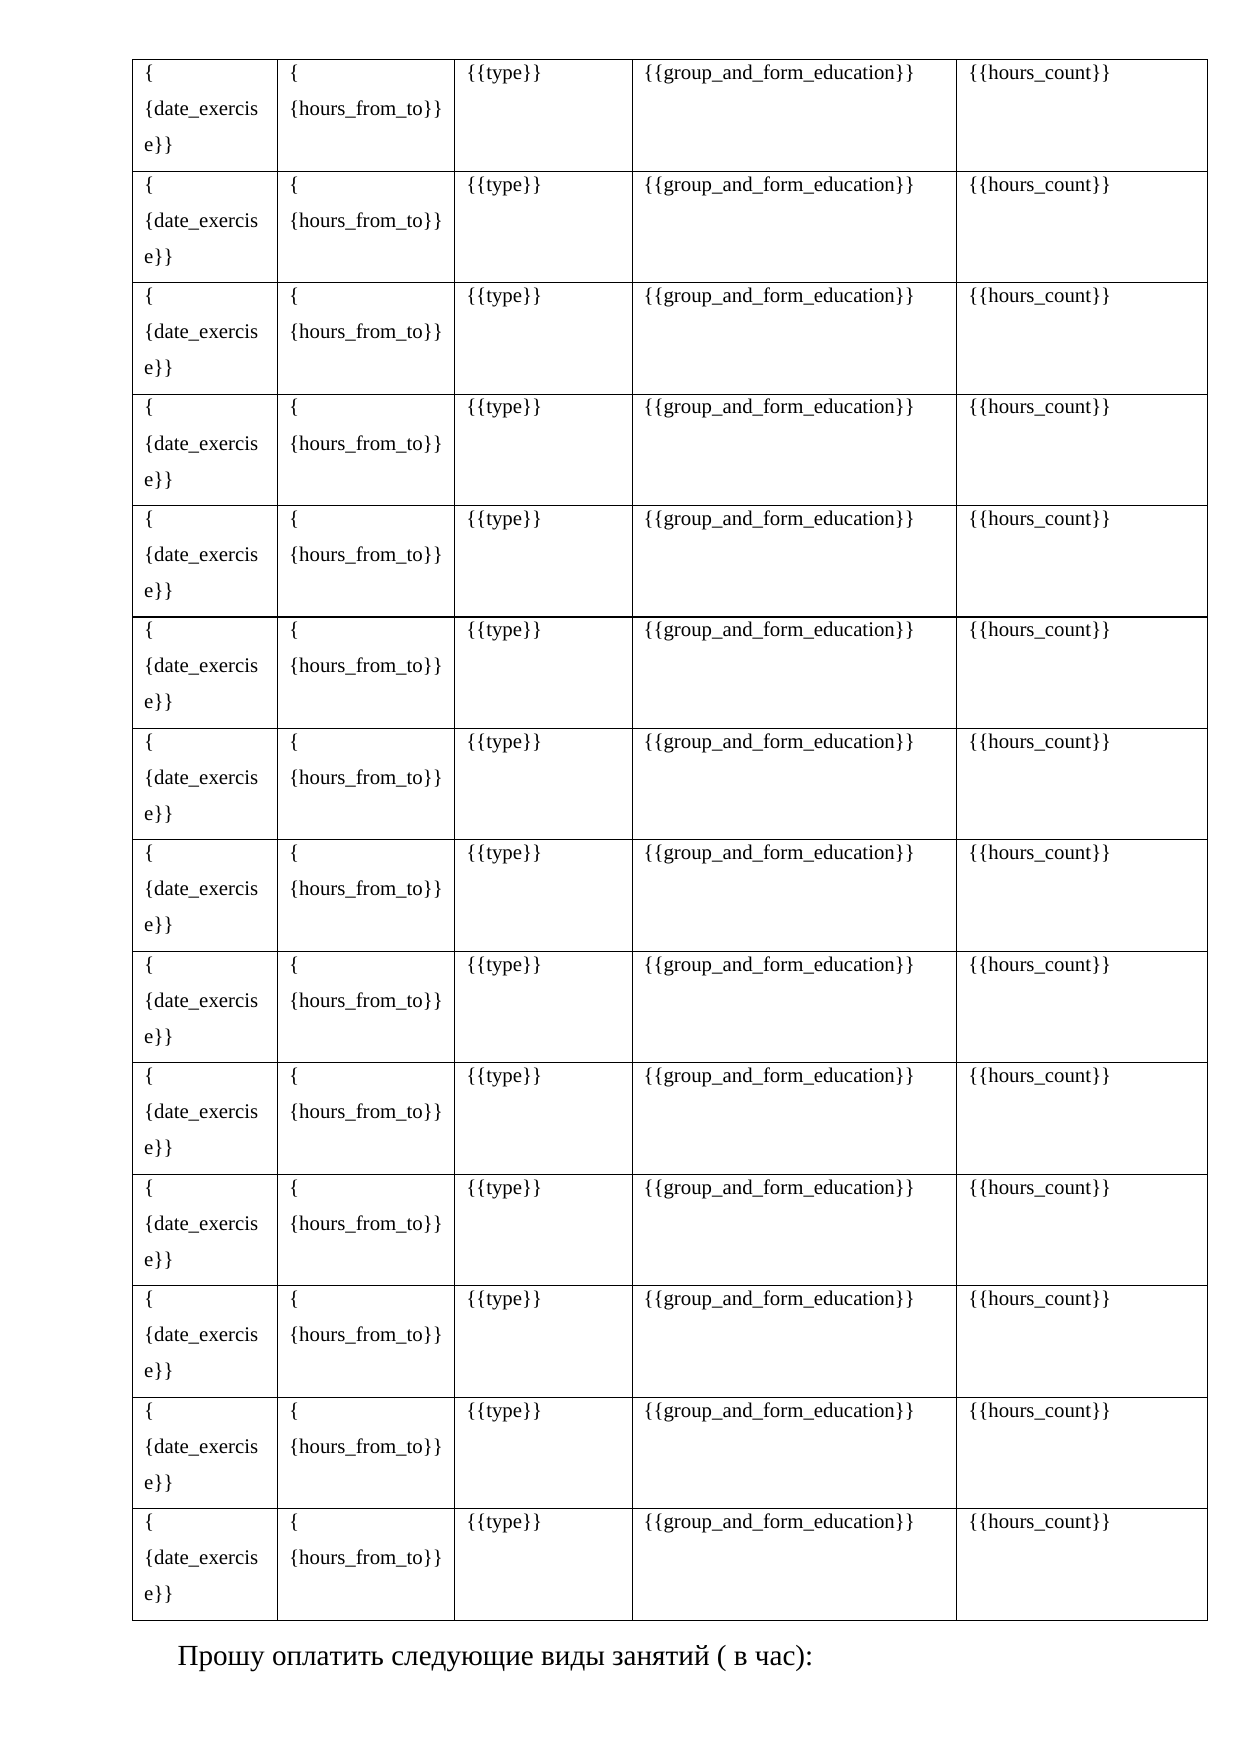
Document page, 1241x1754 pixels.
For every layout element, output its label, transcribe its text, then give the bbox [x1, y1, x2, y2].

table_cell {{hours_count}} [957, 1286, 1207, 1397]
table_cell {{date_exercise}} [133, 840, 277, 951]
table_cell {{group_and_form_education}} [633, 1286, 956, 1397]
table_cell {{hours_count}} [957, 1063, 1207, 1174]
table_cell {{type}} [455, 1063, 632, 1174]
table_cell {{hours_count}} [957, 729, 1207, 839]
table_cell {{group_and_form_education}} [633, 729, 956, 839]
table_cell {{group_and_form_education}} [633, 395, 956, 505]
table_cell {{type}} [455, 1398, 632, 1508]
table_cell {{type}} [455, 283, 632, 393]
table_cell {{date_exercise}} [133, 729, 277, 839]
table_cell {{hours_from_to}} [278, 729, 454, 839]
table_cell {{hours_count}} [957, 952, 1207, 1062]
table_cell {{date_exercise}} [133, 952, 277, 1062]
table_cell {{hours_from_to}} [278, 1063, 454, 1174]
table_cell {{type}} [455, 729, 632, 839]
table_cell {{group_and_form_education}} [633, 283, 956, 393]
text Прошу оплатить следующие виды занятий ( в час): [177, 1646, 1181, 1696]
table_cell {{type}} [455, 618, 632, 728]
table_cell {{hours_count}} [957, 618, 1207, 728]
table_cell {{date_exercise}} [133, 172, 277, 282]
table_cell {{hours_from_to}} [278, 952, 454, 1062]
table_cell {{group_and_form_education}} [633, 618, 956, 728]
table_cell {{hours_from_to}} [278, 172, 454, 282]
table_cell {{group_and_form_education}} [633, 1175, 956, 1285]
table_cell {{hours_from_to}} [278, 395, 454, 505]
table_cell {{date_exercise}} [133, 1286, 277, 1397]
table_cell {{hours_from_to}} [278, 1398, 454, 1508]
table_cell {{hours_count}} [957, 1509, 1207, 1619]
table_cell {{type}} [455, 506, 632, 616]
table_cell {{hours_count}} [957, 840, 1207, 951]
table_cell {{hours_count}} [957, 395, 1207, 505]
table_cell {{date_exercise}} [133, 283, 277, 393]
table_cell {{group_and_form_education}} [633, 952, 956, 1062]
table_cell {{group_and_form_education}} [633, 506, 956, 616]
table_cell {{type}} [455, 60, 632, 171]
table_cell {{date_exercise}} [133, 1175, 277, 1285]
table_cell {{hours_from_to}} [278, 618, 454, 728]
table_cell {{type}} [455, 1175, 632, 1285]
table_cell {{hours_from_to}} [278, 60, 454, 171]
table_cell {{hours_count}} [957, 283, 1207, 393]
table_cell {{hours_count}} [957, 1398, 1207, 1508]
table_cell {{type}} [455, 1509, 632, 1619]
table_cell {{group_and_form_education}} [633, 1063, 956, 1174]
table_cell {{hours_from_to}} [278, 1286, 454, 1397]
table_cell {{type}} [455, 395, 632, 505]
table_cell {{date_exercise}} [133, 506, 277, 616]
table_cell {{hours_count}} [957, 172, 1207, 282]
table_cell {{type}} [455, 1286, 632, 1397]
table_cell {{date_exercise}} [133, 618, 277, 728]
table_cell {{date_exercise}} [133, 395, 277, 505]
table_cell {{hours_from_to}} [278, 506, 454, 616]
table_cell {{date_exercise}} [133, 60, 277, 171]
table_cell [633, 60, 956, 171]
table_cell {{type}} [455, 840, 632, 951]
table_cell {{hours_count}} [957, 506, 1207, 616]
table_cell {{hours_count}} [957, 60, 1207, 171]
table_cell {{group_and_form_education}} [633, 1398, 956, 1508]
table_cell {{hours_from_to}} [278, 1175, 454, 1285]
table_cell {{type}} [455, 952, 632, 1062]
table_cell {{hours_from_to}} [278, 1509, 454, 1619]
table_cell {{group_and_form_education}} [633, 172, 956, 282]
table_cell {{group_and_form_education}} [633, 1509, 956, 1619]
table_cell {{date_exercise}} [133, 1398, 277, 1508]
table_cell {{date_exercise}} [133, 1063, 277, 1174]
table_cell {{date_exercise}} [133, 1509, 277, 1619]
table_cell {{type}} [455, 172, 632, 282]
table_cell {{group_and_form_education}} [633, 840, 956, 951]
table_cell {{hours_from_to}} [278, 840, 454, 951]
table_cell {{hours_from_to}} [278, 283, 454, 393]
table_cell {{hours_count}} [957, 1175, 1207, 1285]
